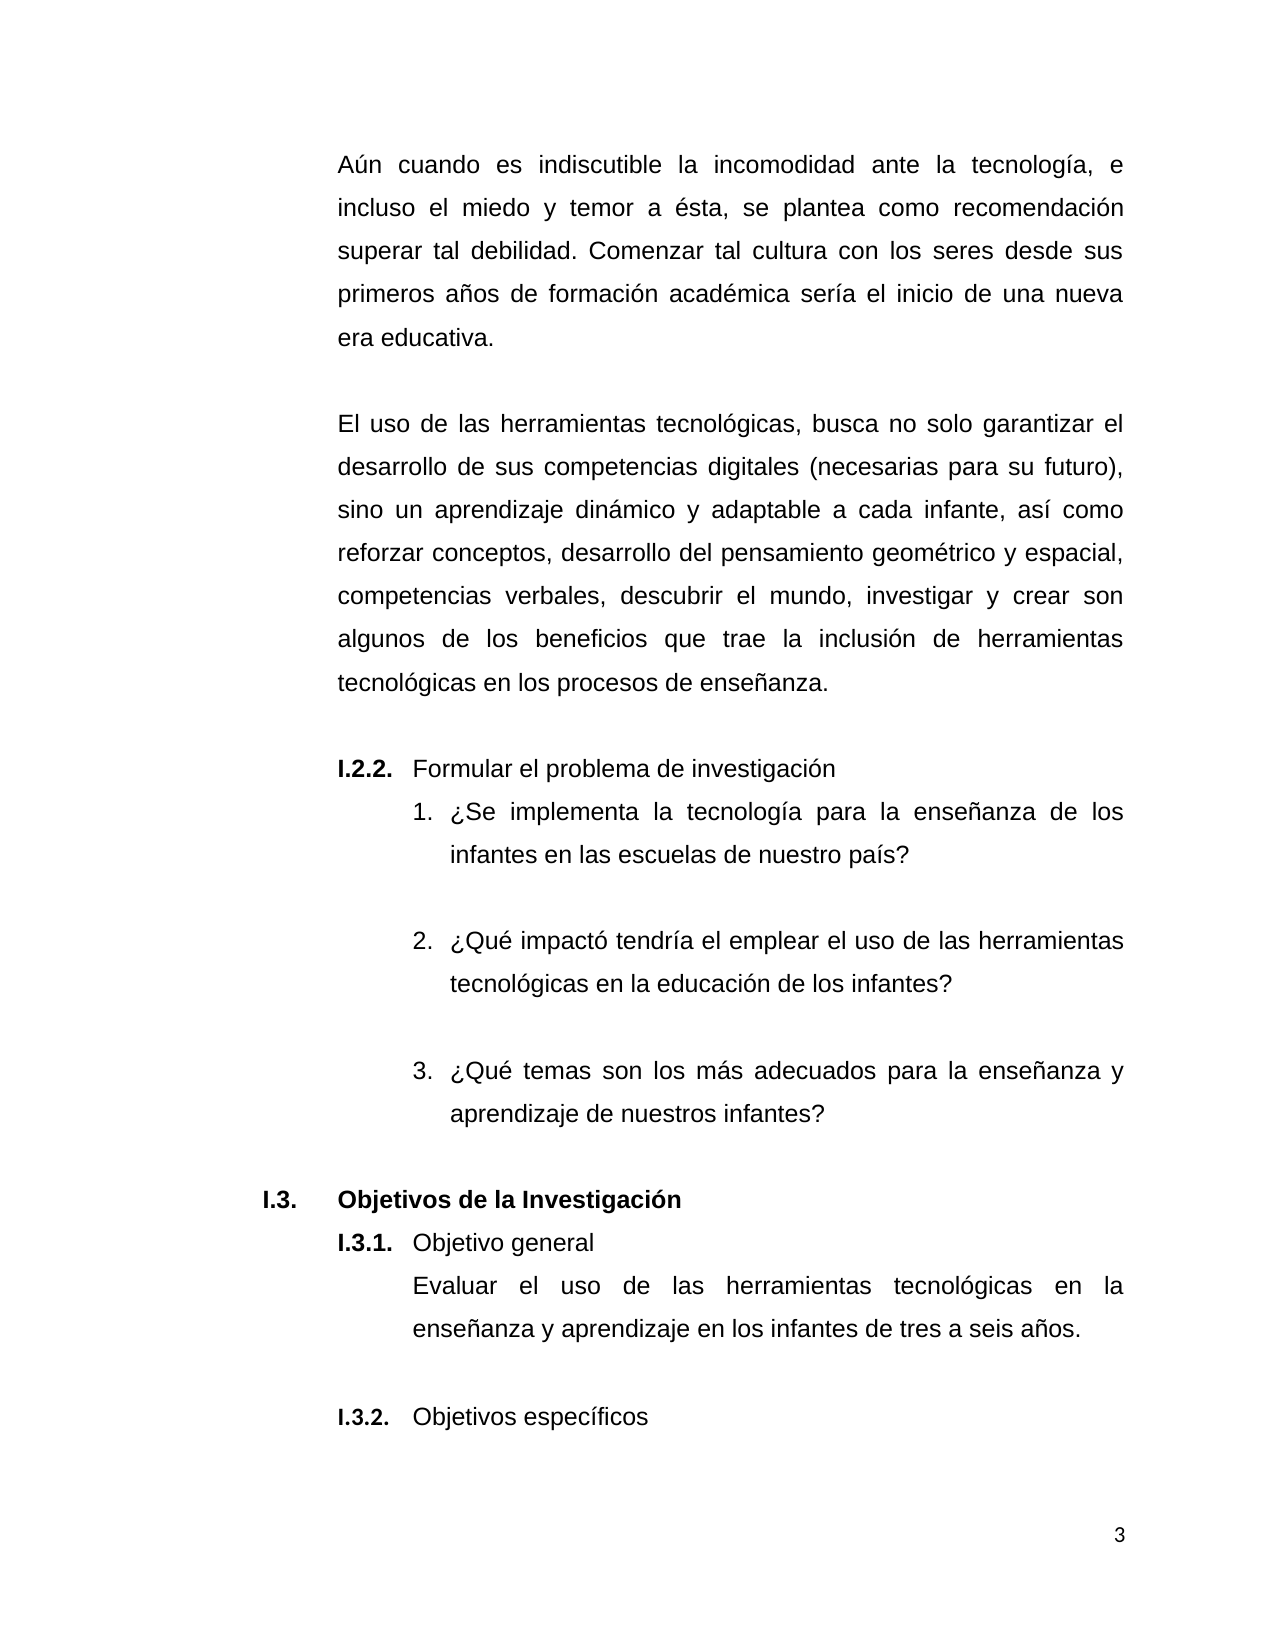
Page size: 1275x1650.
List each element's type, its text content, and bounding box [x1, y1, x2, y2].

list Objetivo general [337, 1228, 1125, 1257]
list ¿Qué impactó tendría el emplear el uso de las herramientas tecnológicas en la educación de los infantes? [412, 926, 1125, 998]
list Formular el problema de investigación [337, 754, 1125, 782]
text El uso de las herramientas tecnológicas, busca no solo garantizar el desarrollo de sus competencias digitales (necesarias para su futuro), sino un aprendizaje dinámico y adaptable a cada infante, así como reforzar conceptos, desarrollo del pensamiento geométrico y espacial, competencias verbales, descubrir el mundo, investigar y crear son algunos de los beneficios que trae la inclusión de herramientas tecnológicas en los procesos de enseñanza. [337, 409, 1125, 696]
list Objetivos específicos [337, 1401, 1125, 1431]
text Evaluar el uso de las herramientas tecnológicas en la enseñanza y aprendizaje en los infantes de tres a seis años. [412, 1271, 1125, 1343]
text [337, 150, 1125, 351]
list ¿Qué temas son los más adecuados para la enseñanza y aprendizaje de nuestros infantes? [412, 1056, 1125, 1171]
list Objetivos de la Investigación [262, 1185, 1125, 1214]
list ¿Se implementa la tecnología para la enseñanza de los infantes en las escuelas de nuestro país? [412, 797, 1125, 869]
